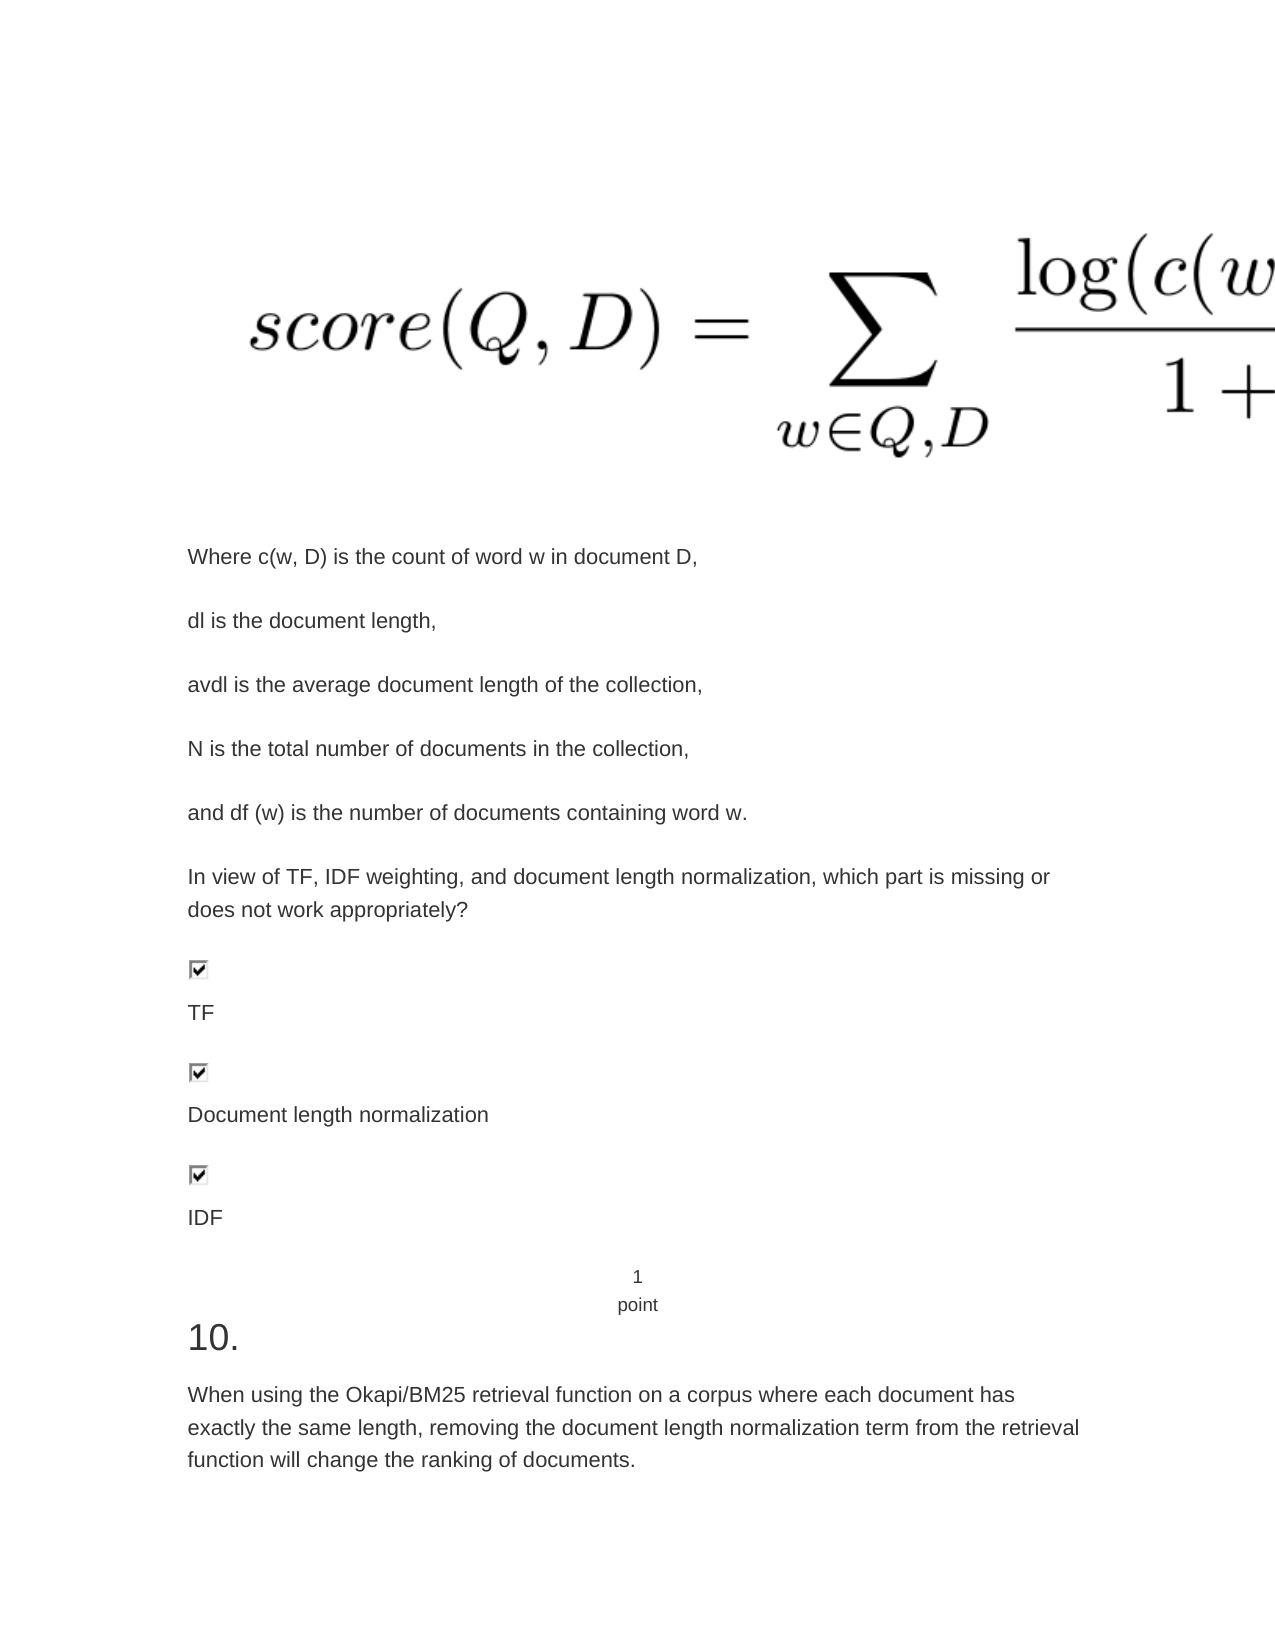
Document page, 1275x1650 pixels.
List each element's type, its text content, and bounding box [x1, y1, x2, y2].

text 10. [187, 1315, 1087, 1358]
text Document length normalization [187, 1094, 1087, 1127]
text Where c(w, D) is the count of word w in document D, [187, 536, 1087, 569]
text 1 point [187, 1259, 1087, 1315]
text avdl is the average document length of the collection, [187, 664, 1087, 697]
text and df (w) is the number of documents containing word w. [187, 792, 1087, 825]
text N is the total number of documents in the collection, [187, 728, 1087, 761]
text When using the Okapi/BM25 retrieval function on a corpus where each document has exactly the same length, removing the document length normalization term from the retrieval function will change the ranking of documents. [187, 1374, 1087, 1473]
text dl is the document length, [187, 600, 1087, 633]
text In view of TF, IDF weighting, and document length normalization, which part is missing or does not work appropriately? [187, 856, 1087, 922]
picture [187, 150, 1275, 536]
text TF [187, 992, 1087, 1024]
text IDF [187, 1197, 1087, 1230]
